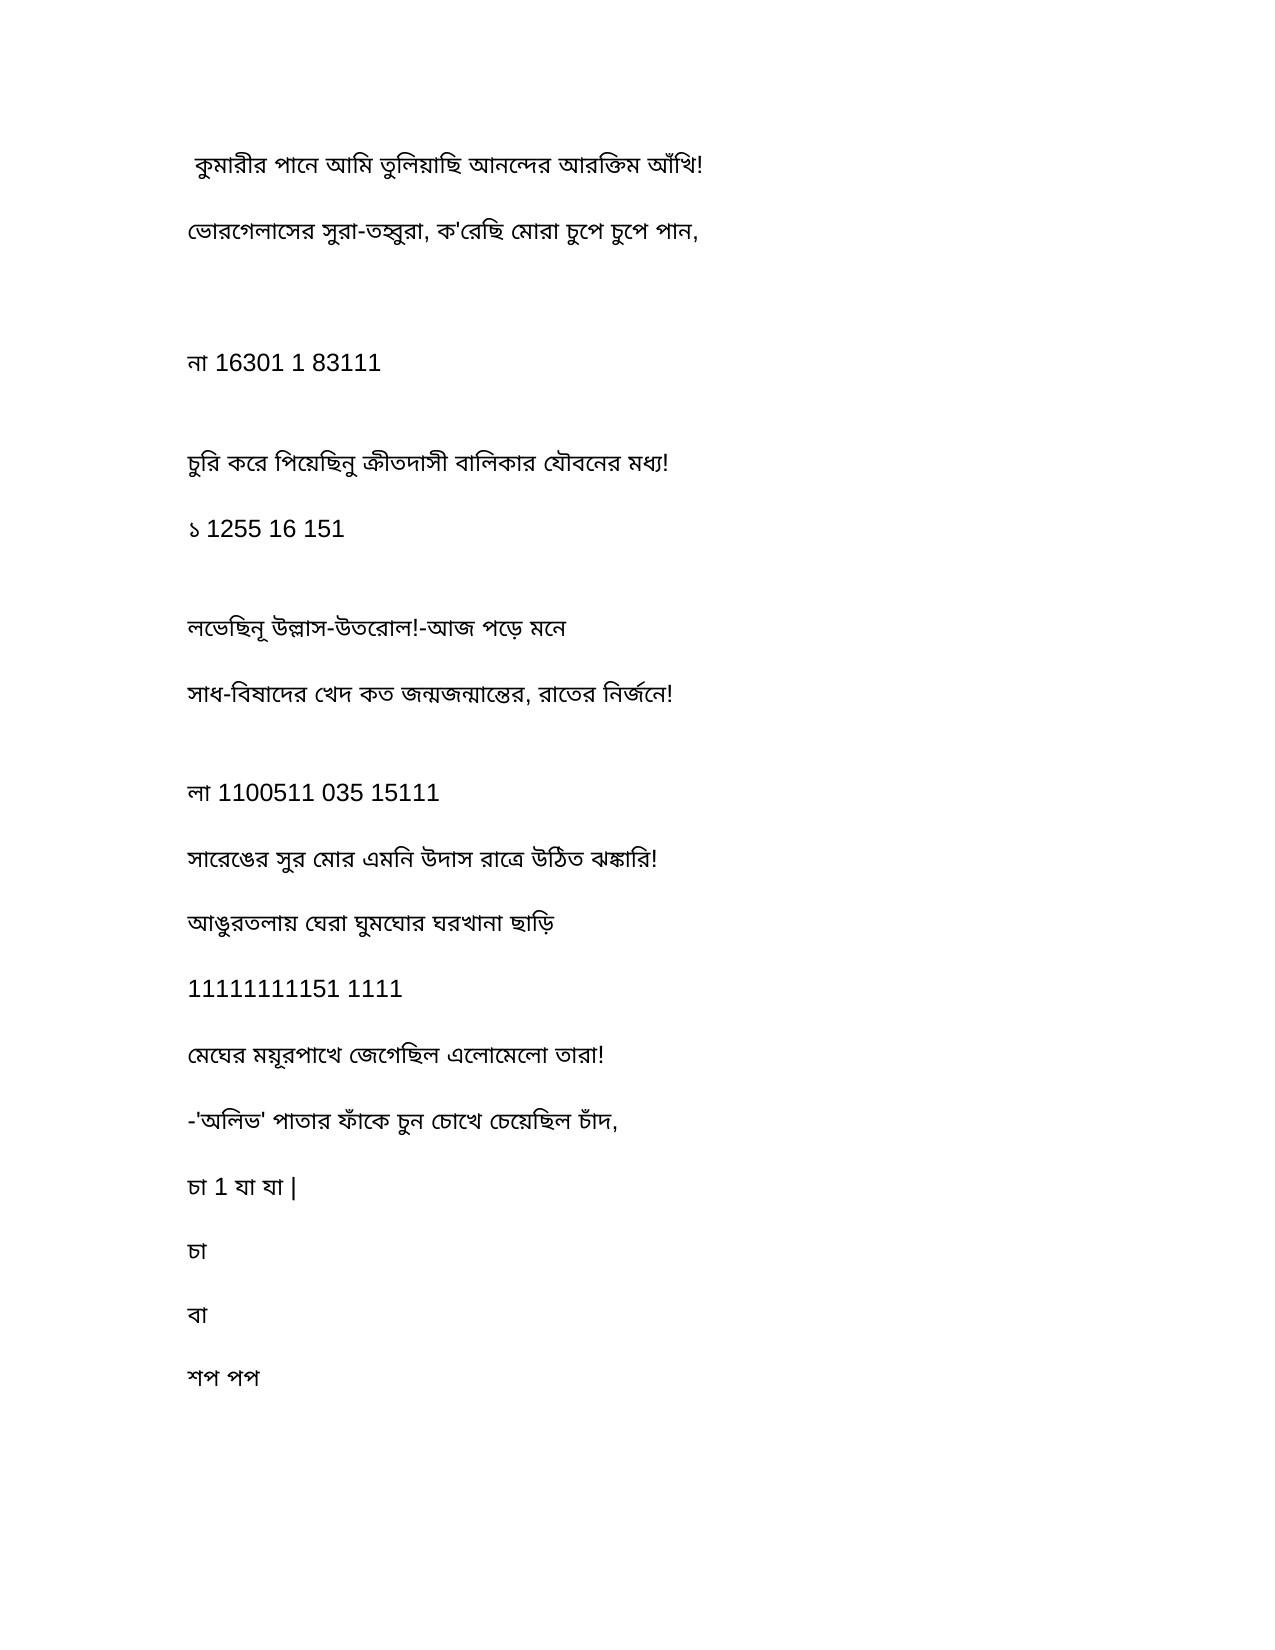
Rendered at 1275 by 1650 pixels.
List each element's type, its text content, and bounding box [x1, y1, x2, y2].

text কুমারীর পানে আমি তুলিয়াছি আনন্দের আরক্তিম আঁখি! ভোরগেলাসের সুরা-তহ্বুরা, ক'রেছি মোরা চুপে চুপে পান, না 16301 1 83111 চুরি করে পিয়েছিনু ক্রীতদাসী বালিকার যৌবনের মধ্য! ১1255 16 151 লভেছিনূ উল্লাস-উতরোল!-আজ পড়ে মনে সাধ-বিষাদের খেদ কত জন্মজন্মান্তের, রাতের নির্জনে! লা 1100511 035 15111 সারেঙের সুর মোর এমনি উদাস রাত্রে উঠিত ঝঙ্কারি! আঙুরতলায় ঘেরা ঘুমঘোর ঘরখানা ছাড়ি 11111111151 1111 মেঘের ময়ূরপাখে জেগেছিল এলোমেলো তারা! -'অলিভ' পাতার ফাঁকে চুন চোখে চেয়েছিল চাঁদ, চা 1 যা যা | চা বা শপ পপ [187, 150, 1087, 1458]
